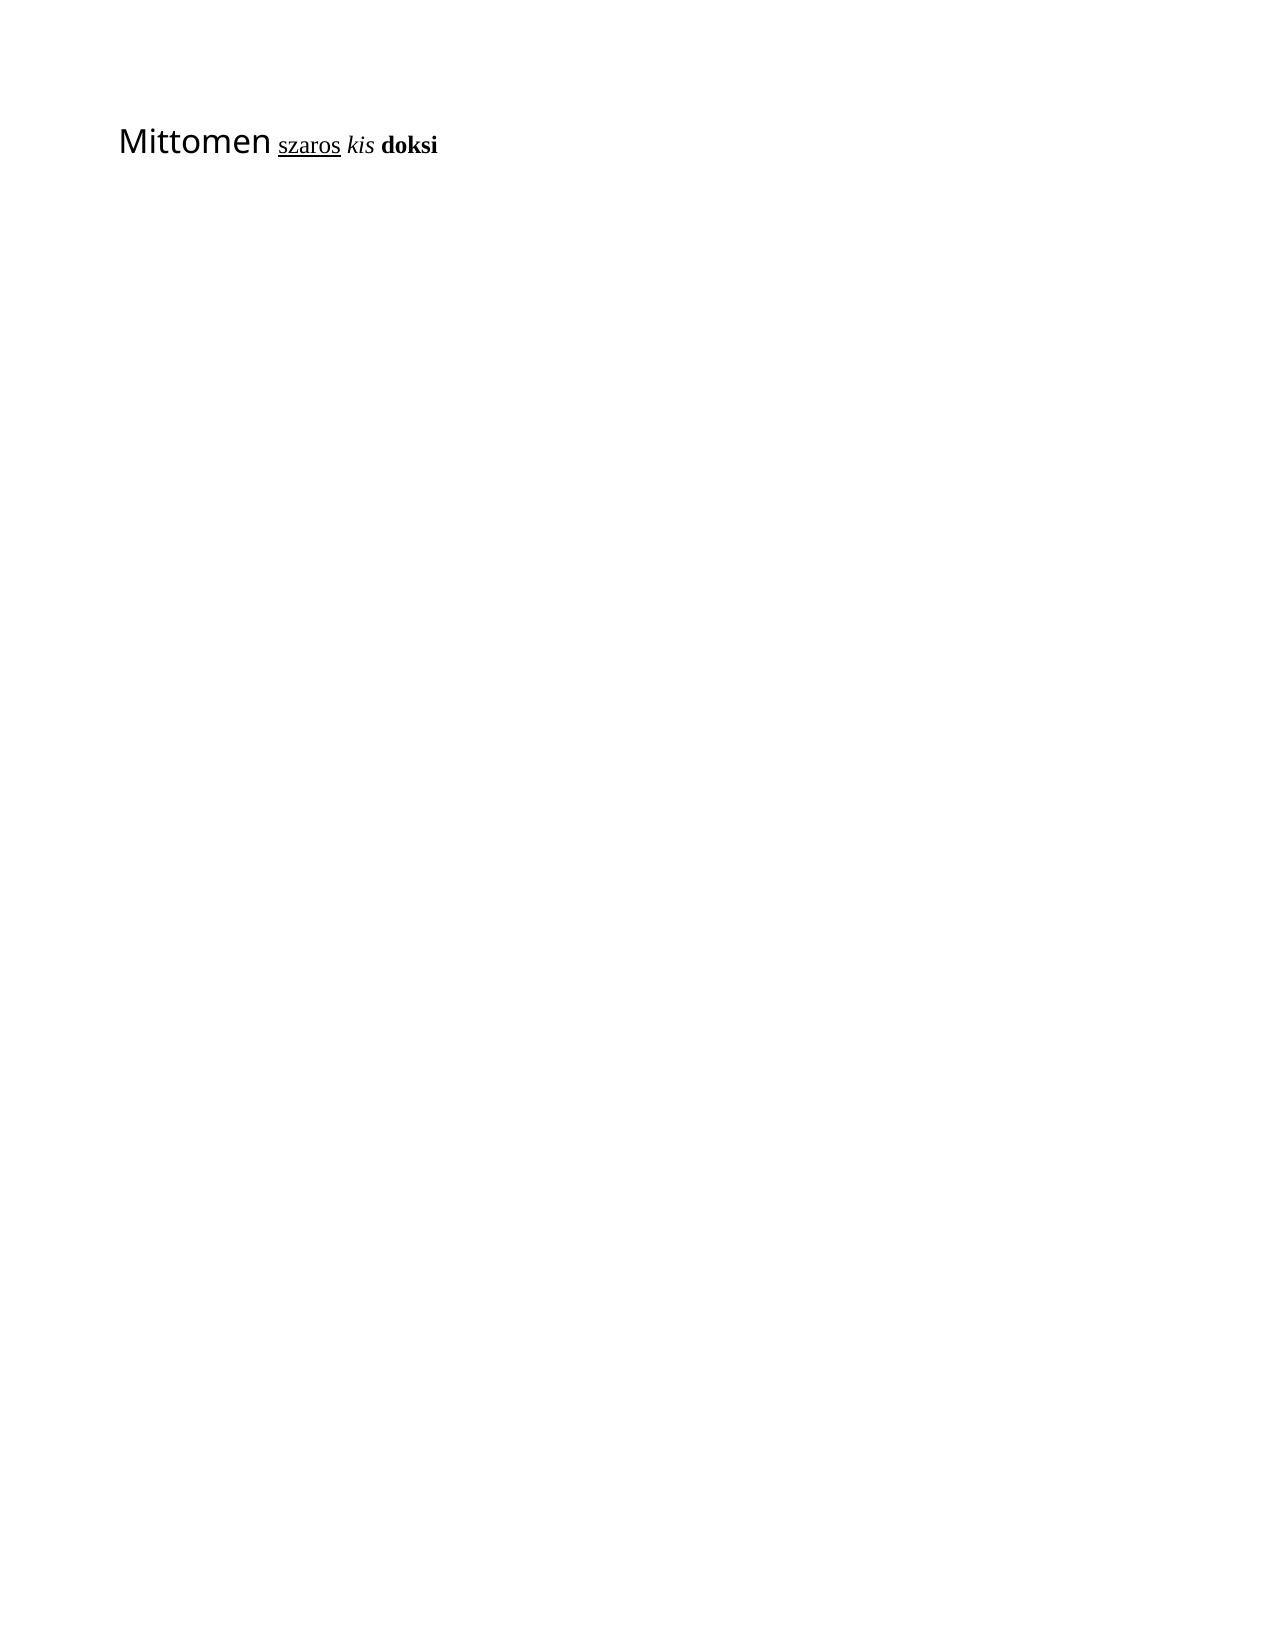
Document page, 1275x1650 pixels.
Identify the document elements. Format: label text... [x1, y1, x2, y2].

text Mittomen szaros kis doksi [118, 118, 1157, 163]
